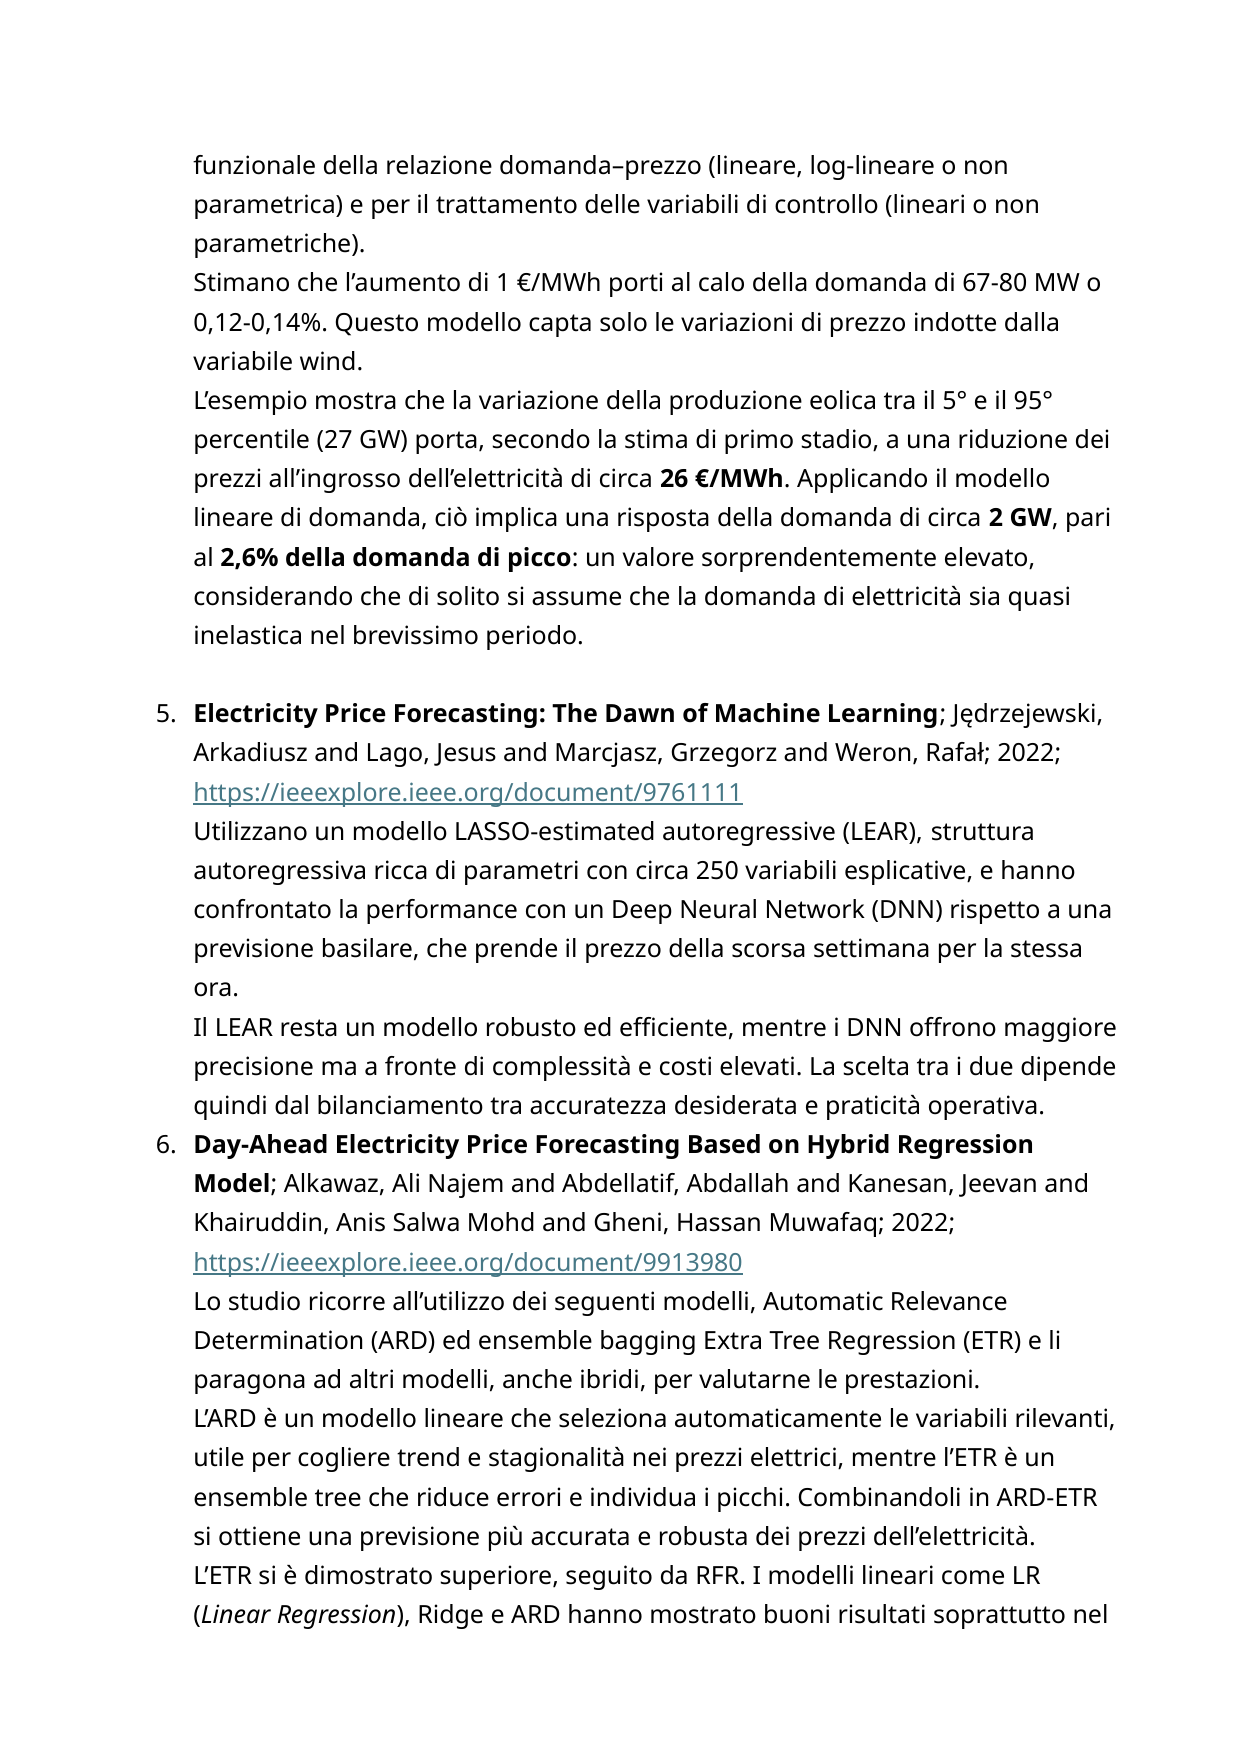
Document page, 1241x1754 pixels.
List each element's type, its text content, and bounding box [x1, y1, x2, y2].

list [193, 1558, 1122, 1631]
list L’esempio mostra che la variazione della produzione eolica tra il 5° e il 95° percentile (27 GW) porta, secondo la stima di primo stadio, a una riduzione dei prezzi all’ingrosso dell’elettricità di circa 26 €/MWh. Applicando il modello lineare di domanda, ciò implica una risposta della domanda di circa 2 GW, pari al 2,6% della domanda di picco: un valore sorprendentemente elevato, considerando che di solito si assume che la domanda di elettricità sia quasi inelastica nel brevissimo periodo. [193, 383, 1122, 652]
list Day-Ahead Electricity Price Forecasting Based on Hybrid Regression Model; Alkawaz, Ali Najem and Abdellatif, Abdallah and Kanesan, Jeevan and Khairuddin, Anis Salwa Mohd and Gheni, Hassan Muwafaq; 2022; https://ieeexplore.ieee.org/document/9913980 [156, 1127, 1122, 1278]
list Lo studio ricorre all’utilizzo dei seguenti modelli, Automatic Relevance Determination (ARD) ed ensemble bagging Extra Tree Regression (ETR) e li paragona ad altri modelli, anche ibridi, per valutarne le prestazioni. [193, 1283, 1122, 1396]
list Utilizzano un modello LASSO-estimated autoregressive (LEAR), struttura autoregressiva ricca di parametri con circa 250 variabili esplicative, e hanno confrontato la performance con un Deep Neural Network (DNN) rispetto a una previsione basilare, che prende il prezzo della scorsa settimana per la stessa ora. [193, 813, 1122, 1004]
list Stimano che l’aumento di 1 €/MWh porti al calo della domanda di 67-80 MW o 0,12-0,14%. Questo modello capta solo le variazioni di prezzo indotte dalla variabile wind. [193, 265, 1122, 377]
list Electricity Price Forecasting: The Dawn of Machine Learning; Jędrzejewski, Arkadiusz and Lago, Jesus and Marcjasz, Grzegorz and Weron, Rafał; 2022; https://ieeexplore.ieee.org/document/9761111 [156, 696, 1122, 808]
list L’ARD è un modello lineare che seleziona automaticamente le variabili rilevanti, utile per cogliere trend e stagionalità nei prezzi elettrici, mentre l’ETR è un ensemble tree che riduce errori e individua i picchi. Combinandoli in ARD-ETR si ottiene una previsione più accurata e robusta dei prezzi dell’elettricità. [193, 1401, 1122, 1552]
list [193, 148, 1122, 260]
list Il LEAR resta un modello robusto ed efficiente, mentre i DNN offrono maggiore precisione ma a fronte di complessità e costi elevati. La scelta tra i due dipende quindi dal bilanciamento tra accuratezza desiderata e praticità operativa. [193, 1009, 1122, 1122]
